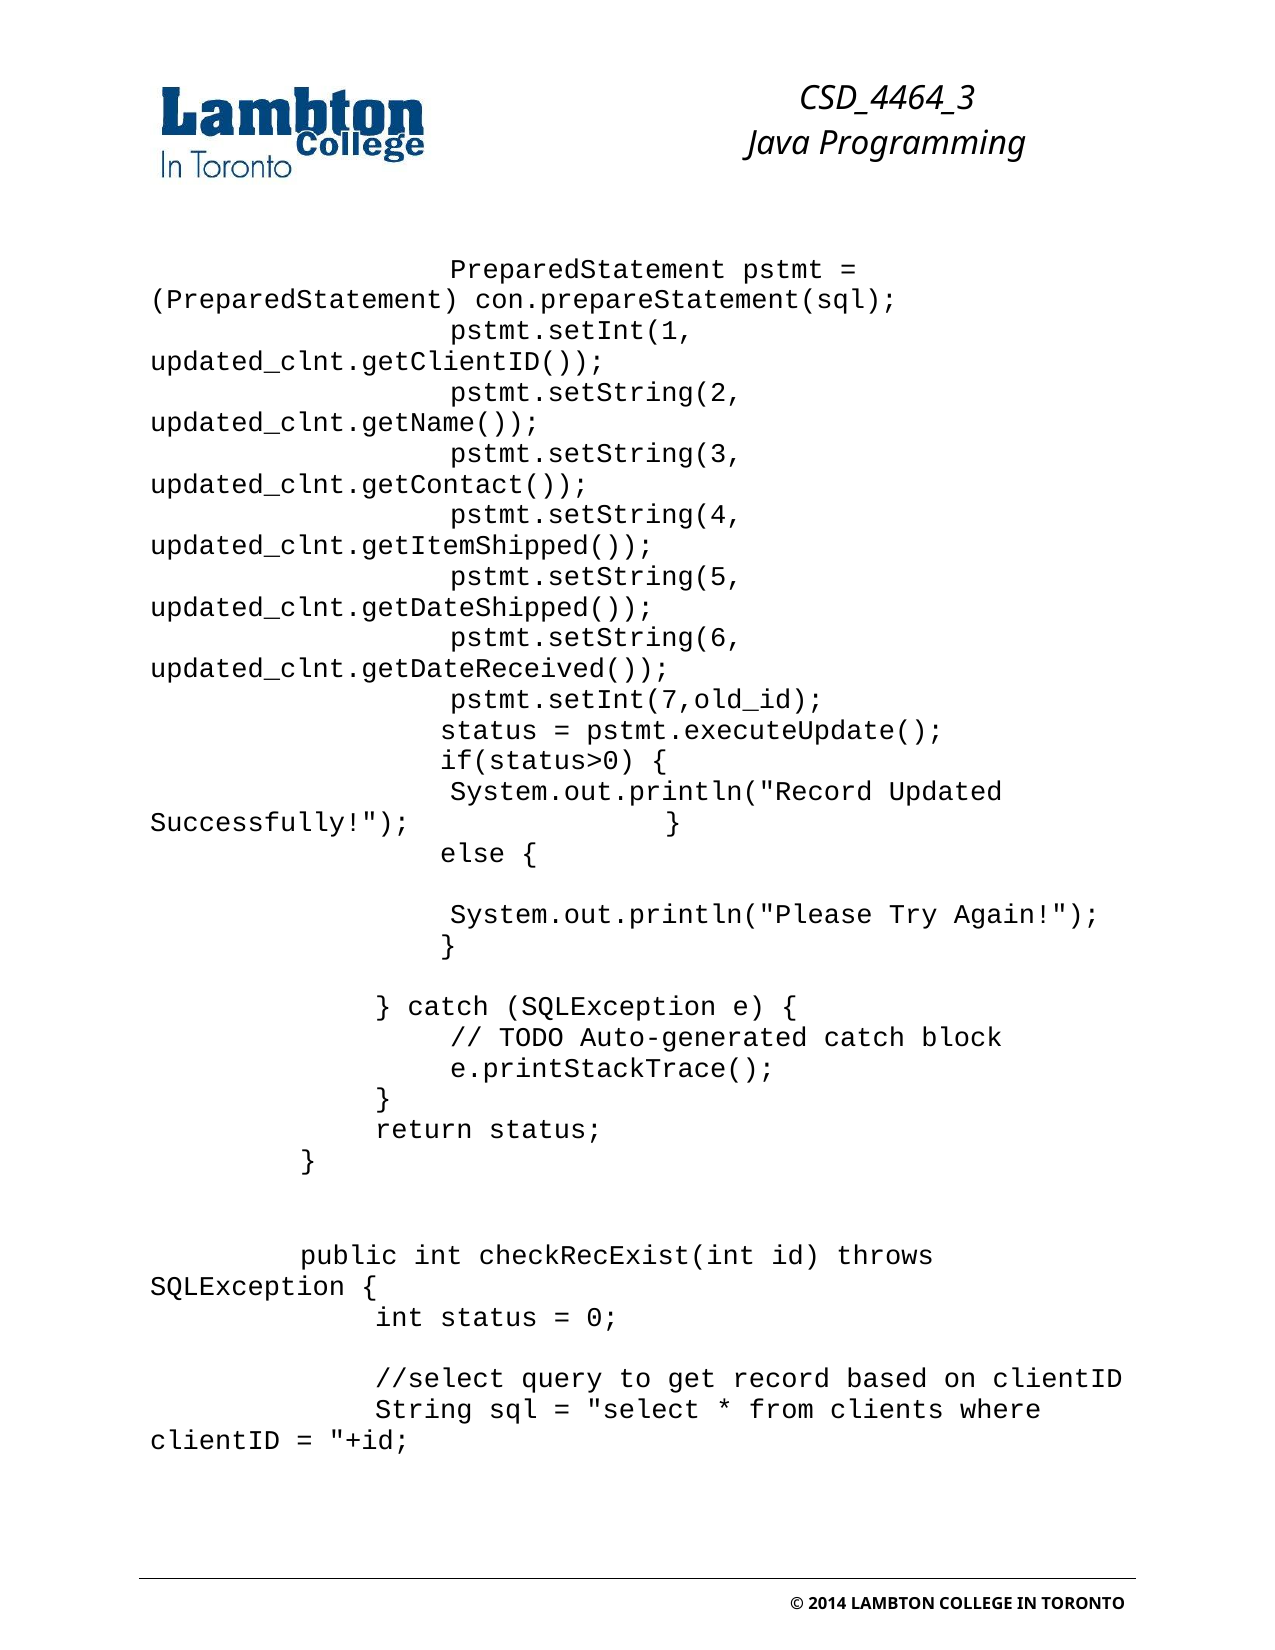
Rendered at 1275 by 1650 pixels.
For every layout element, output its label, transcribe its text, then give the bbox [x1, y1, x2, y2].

text pstmt.setInt(7,old_id); [150, 686, 1125, 716]
text // TODO Auto-generated catch block [150, 1024, 1125, 1054]
text return status; [150, 1116, 1125, 1147]
text System.out.println("Record Updated Successfully!"); } [150, 778, 1125, 839]
text } catch (SQLException e) { [150, 993, 1125, 1024]
text pstmt.setString(2, updated_clnt.getName()); [150, 378, 1125, 440]
text if(status>0) { [150, 747, 1125, 778]
text pstmt.setInt(1, updated_clnt.getClientID()); [150, 317, 1125, 378]
text pstmt.setString(5, updated_clnt.getDateShipped()); [150, 563, 1125, 624]
text status = pstmt.executeUpdate(); [150, 716, 1125, 747]
picture [150, 73, 436, 188]
text pstmt.setString(4, updated_clnt.getItemShipped()); [150, 501, 1125, 563]
text int status = 0; [150, 1304, 1125, 1334]
text pstmt.setString(3, updated_clnt.getContact()); [150, 440, 1125, 501]
text } [150, 932, 1125, 962]
text PreparedStatement pstmt = (PreparedStatement) con.prepareStatement(sql); [150, 256, 1125, 317]
text } [150, 1085, 1125, 1116]
text String sql = "select * from clients where clientID = "+id; [150, 1396, 1125, 1457]
text } [150, 1147, 1125, 1177]
text //select query to get record based on clientID [150, 1365, 1125, 1396]
text System.out.println("Please Try Again!"); [150, 901, 1125, 932]
text e.printStackTrace(); [150, 1054, 1125, 1085]
text else { [150, 839, 1125, 870]
text pstmt.setString(6, updated_clnt.getDateReceived()); [150, 624, 1125, 686]
text public int checkRecExist(int id) throws SQLException { [150, 1242, 1125, 1304]
